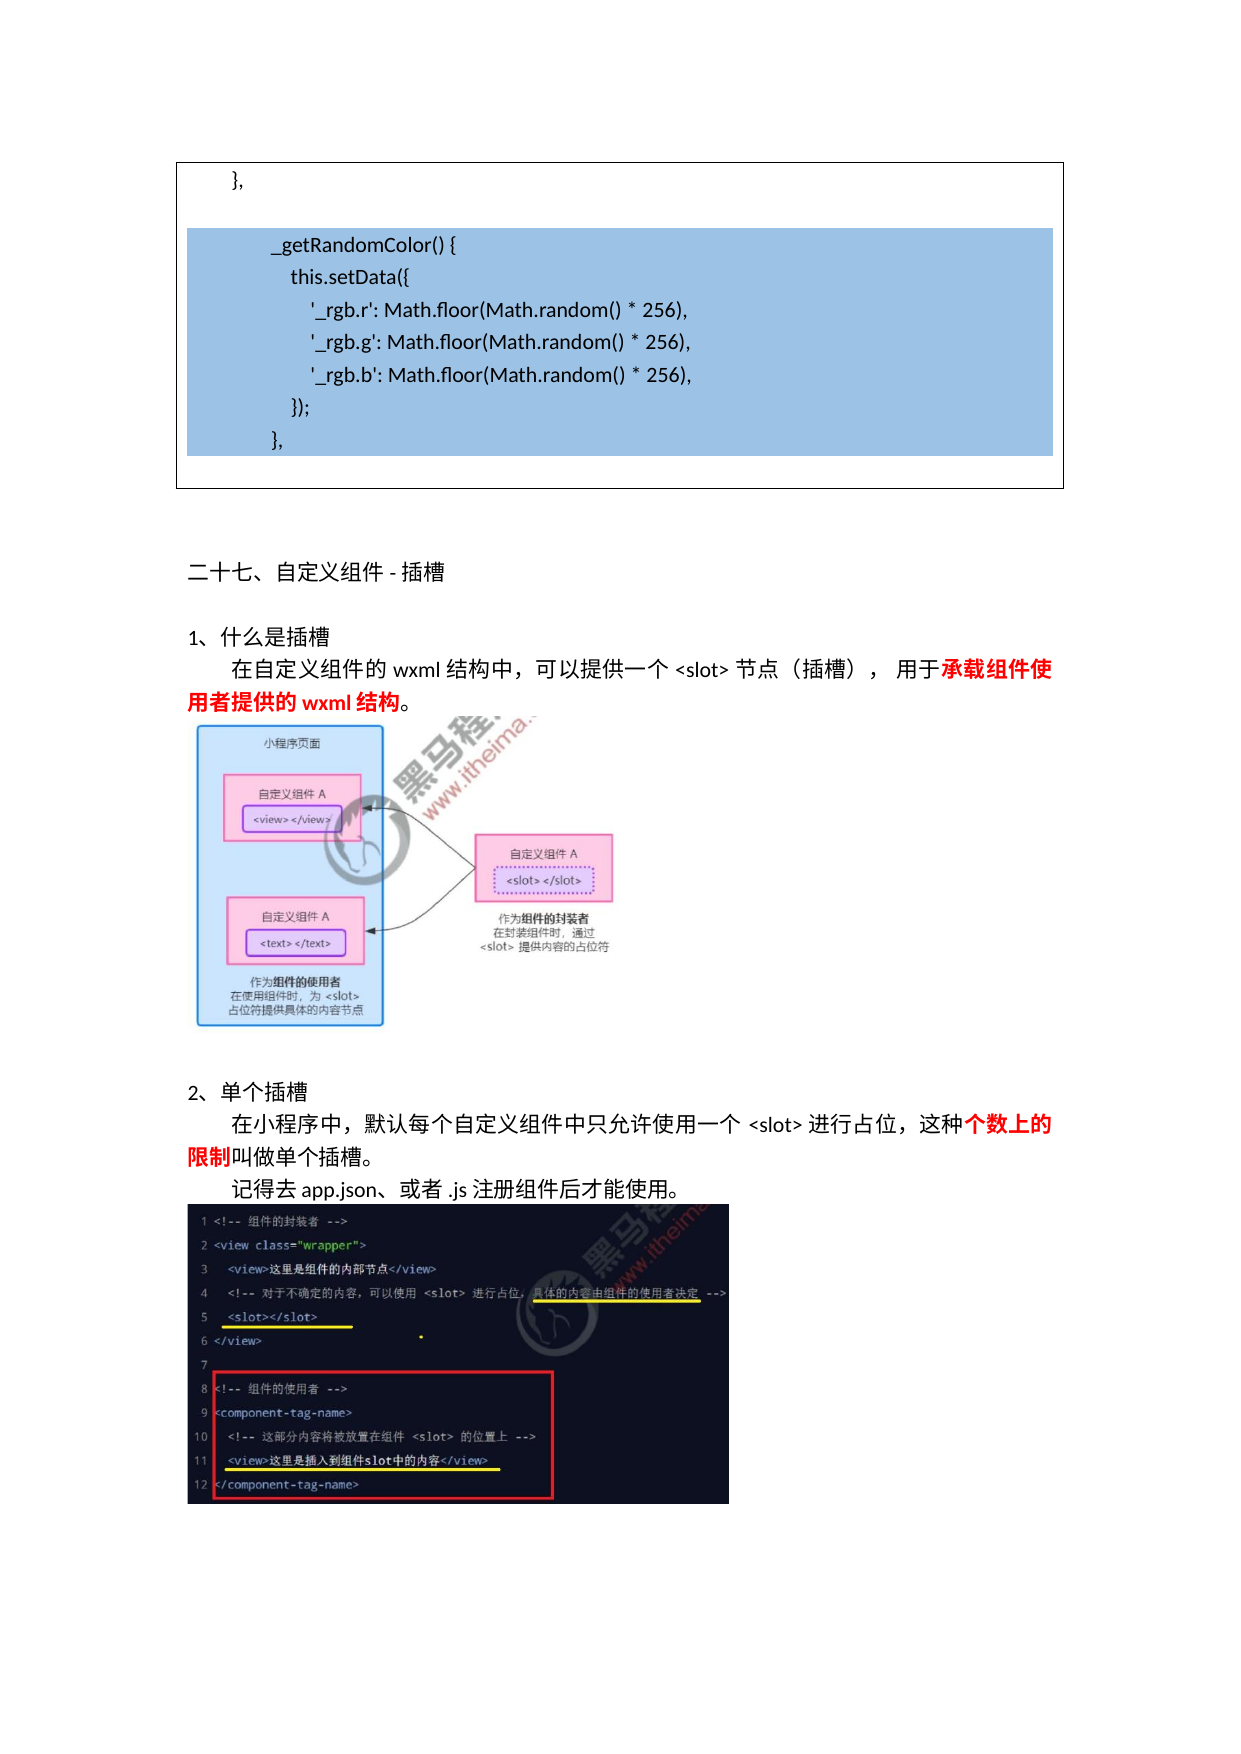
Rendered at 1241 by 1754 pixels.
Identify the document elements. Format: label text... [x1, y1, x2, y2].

text 在自定义组件的 wxml 结构中，可以提供一个 <slot> 节点（插槽）， 用于承载组件使用者提供的 wxml 结构。 [187, 652, 1053, 717]
text 1、什么是插槽 [187, 619, 1053, 652]
picture [187, 1204, 729, 1504]
text 记得去app.json、或者 .js 注册组件后才能使用。 [187, 1172, 1053, 1204]
picture [187, 716, 620, 1033]
text 二十七、自定义组件 - 插槽 [187, 554, 1053, 587]
text 在小程序中，默认每个自定义组件中只允许使用一个 <slot> 进行占位，这种个数上的限制叫做单个插槽。 [187, 1107, 1053, 1172]
text 2、单个插槽 [187, 1074, 1053, 1107]
